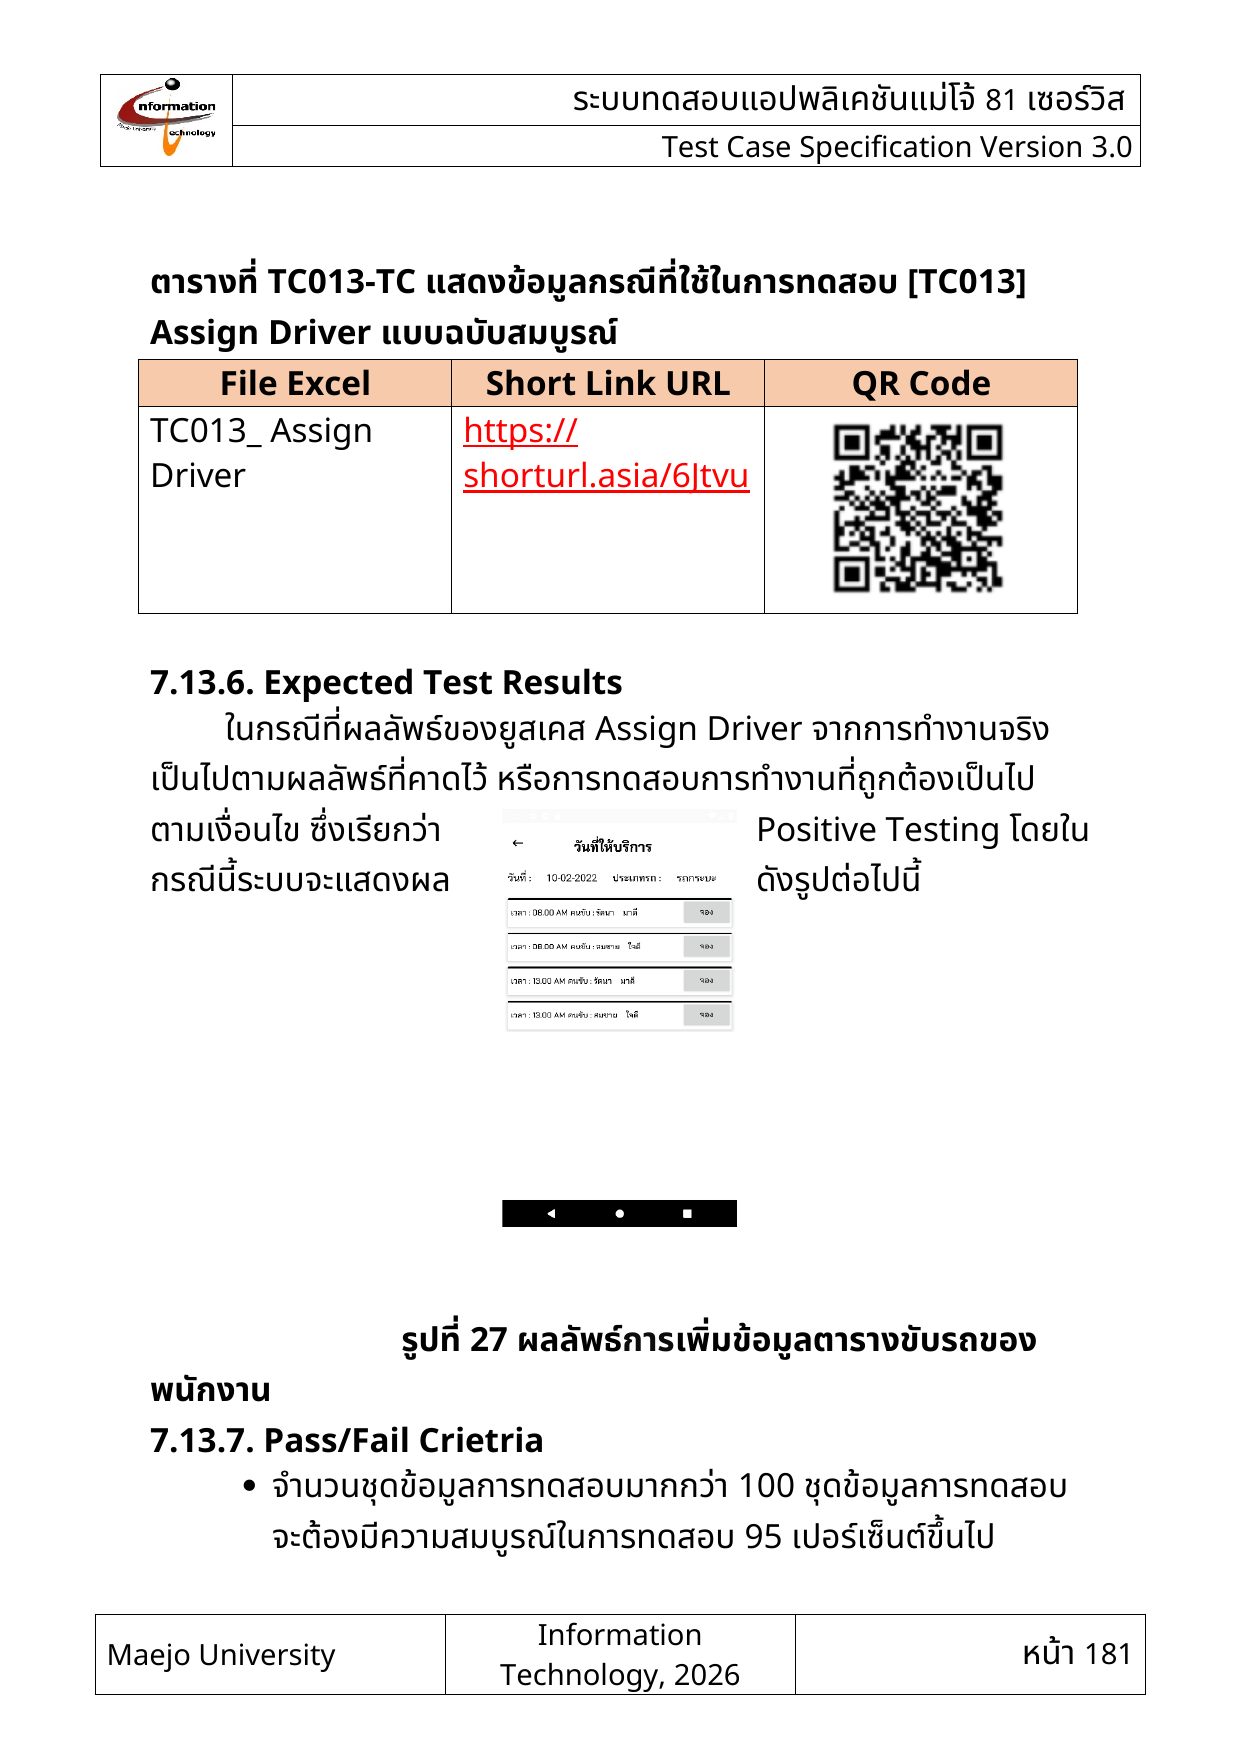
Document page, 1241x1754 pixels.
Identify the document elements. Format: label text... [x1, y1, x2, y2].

text 7.13.7. Pass/Fail Crietria [150, 1416, 1090, 1462]
text ในกรณีที่ผลลัพธ์ของยูสเคส Assign Driver จากการทำงานจริงเป็นไปตามผลลัพธ์ที่คาดไว้ หรือการทดสอบการทำงานที่ถูกต้องเป็นไปตามเงื่อนไข ซึ่งเรียกว่า Positive Testing โดยในกรณีนี้ระบบจะแสดงผลดังรูปต่อไปนี้ [150, 704, 1090, 907]
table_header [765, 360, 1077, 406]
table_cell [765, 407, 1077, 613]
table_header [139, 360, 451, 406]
text รูปที่ 27 ผลลัพธ์การเพิ่มข้อมูลตารางขับรถของพนักงาน [150, 1315, 1090, 1416]
text ตารางที่ TC013-TC แสดงข้อมูลกรณีที่ใช้ในการทดสอบ [TC013] Assign Driver แบบฉบับสมบูรณ์ [150, 258, 1090, 359]
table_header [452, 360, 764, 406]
picture [502, 809, 737, 1227]
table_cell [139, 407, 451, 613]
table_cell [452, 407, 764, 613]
list จำนวนชุดข้อมูลการทดสอบมากกว่า 100 ชุดข้อมูลการทดสอบจะต้องมีความสมบูรณ์ในการทดสอบ 95 เปอร์เซ็นต์ขึ้นไป [244, 1462, 1090, 1563]
picture [823, 409, 1014, 613]
text 7.13.6. Expected Test Results [150, 659, 1090, 704]
picture [116, 78, 216, 156]
